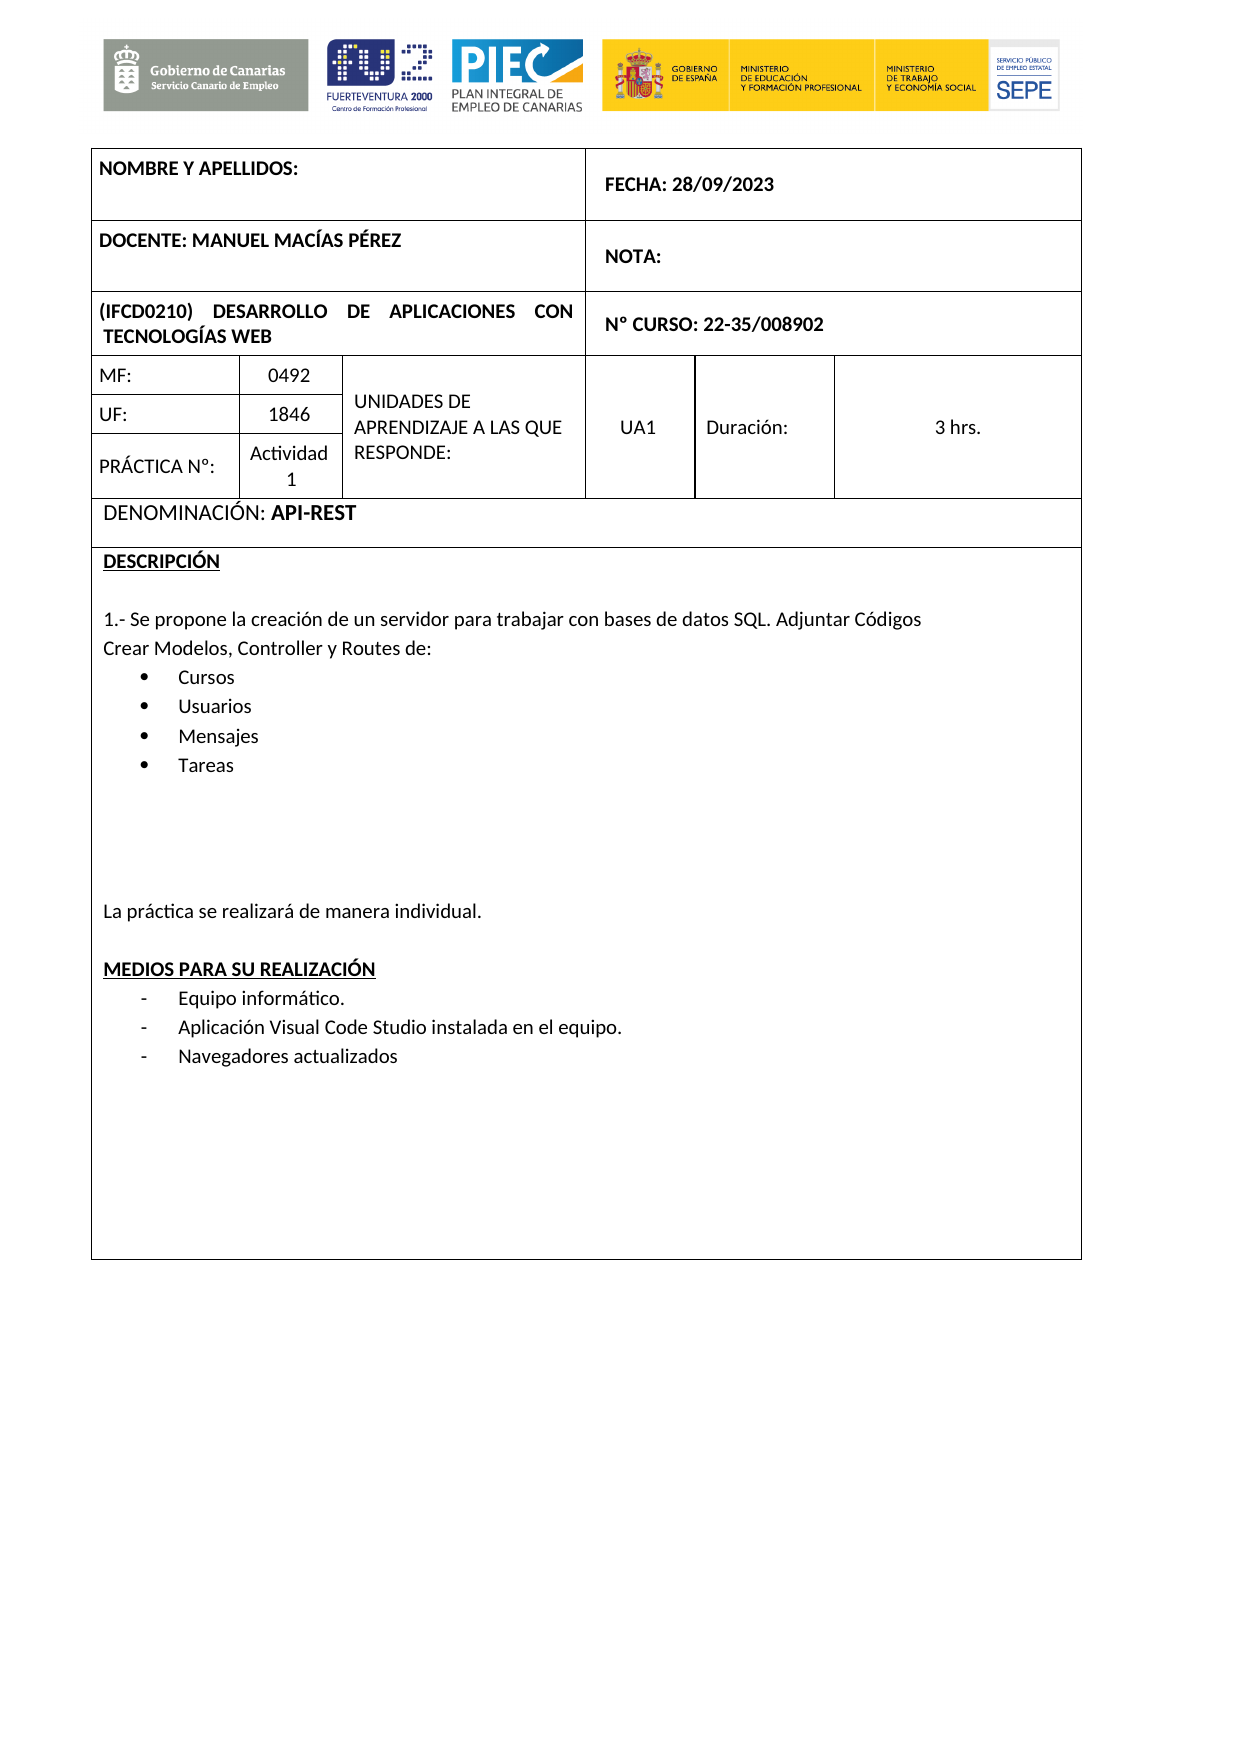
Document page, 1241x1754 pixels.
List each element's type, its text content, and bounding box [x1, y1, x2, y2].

table_cell UF: [92, 395, 239, 433]
table_cell MF: [92, 356, 239, 394]
table_cell DENOMINACIÓN: API-REST [92, 499, 1081, 547]
picture [79, 18, 1084, 134]
table_header NOMBRE Y APELLIDOS: [92, 149, 585, 220]
table_cell DOCENTE: MANUEL MACÍAS PÉREZ [92, 221, 585, 291]
table_cell PRÁCTICA Nº: [92, 434, 239, 497]
table_header FECHA: 28/09/2023 [586, 149, 1081, 220]
table_cell 0492 [240, 356, 342, 394]
table_cell Duración: [696, 356, 834, 497]
table_cell UA1 [586, 356, 694, 497]
table_cell Nº CURSO: 22-35/008902 [586, 292, 1081, 355]
table_cell 3 hrs. [835, 356, 1081, 497]
table_cell (IFCD0210) DESARROLLO DE APLICACIONES CON TECNOLOGÍAS WEB [92, 292, 585, 355]
table_cell UNIDADES DE APRENDIZAJE A LAS QUE RESPONDE: [343, 356, 585, 497]
table_cell Actividad 1 [240, 434, 342, 497]
table_cell NOTA: [586, 221, 1081, 291]
table_cell DESCRIPCIÓN 1.- Se propone la creación de un servidor para trabajar con bases de datos SQL. Adjuntar Códigos Crear Modelos, Controller y Routes de: Cursos Usuarios Mensajes Tareas La práctica se realizará de manera individual. MEDIOS PARA SU REALIZACIÓN Equipo informático. Aplicación Visual Code Studio instalada en el equipo. Navegadores actualizados [92, 548, 1081, 1259]
table_cell 1846 [240, 395, 342, 433]
